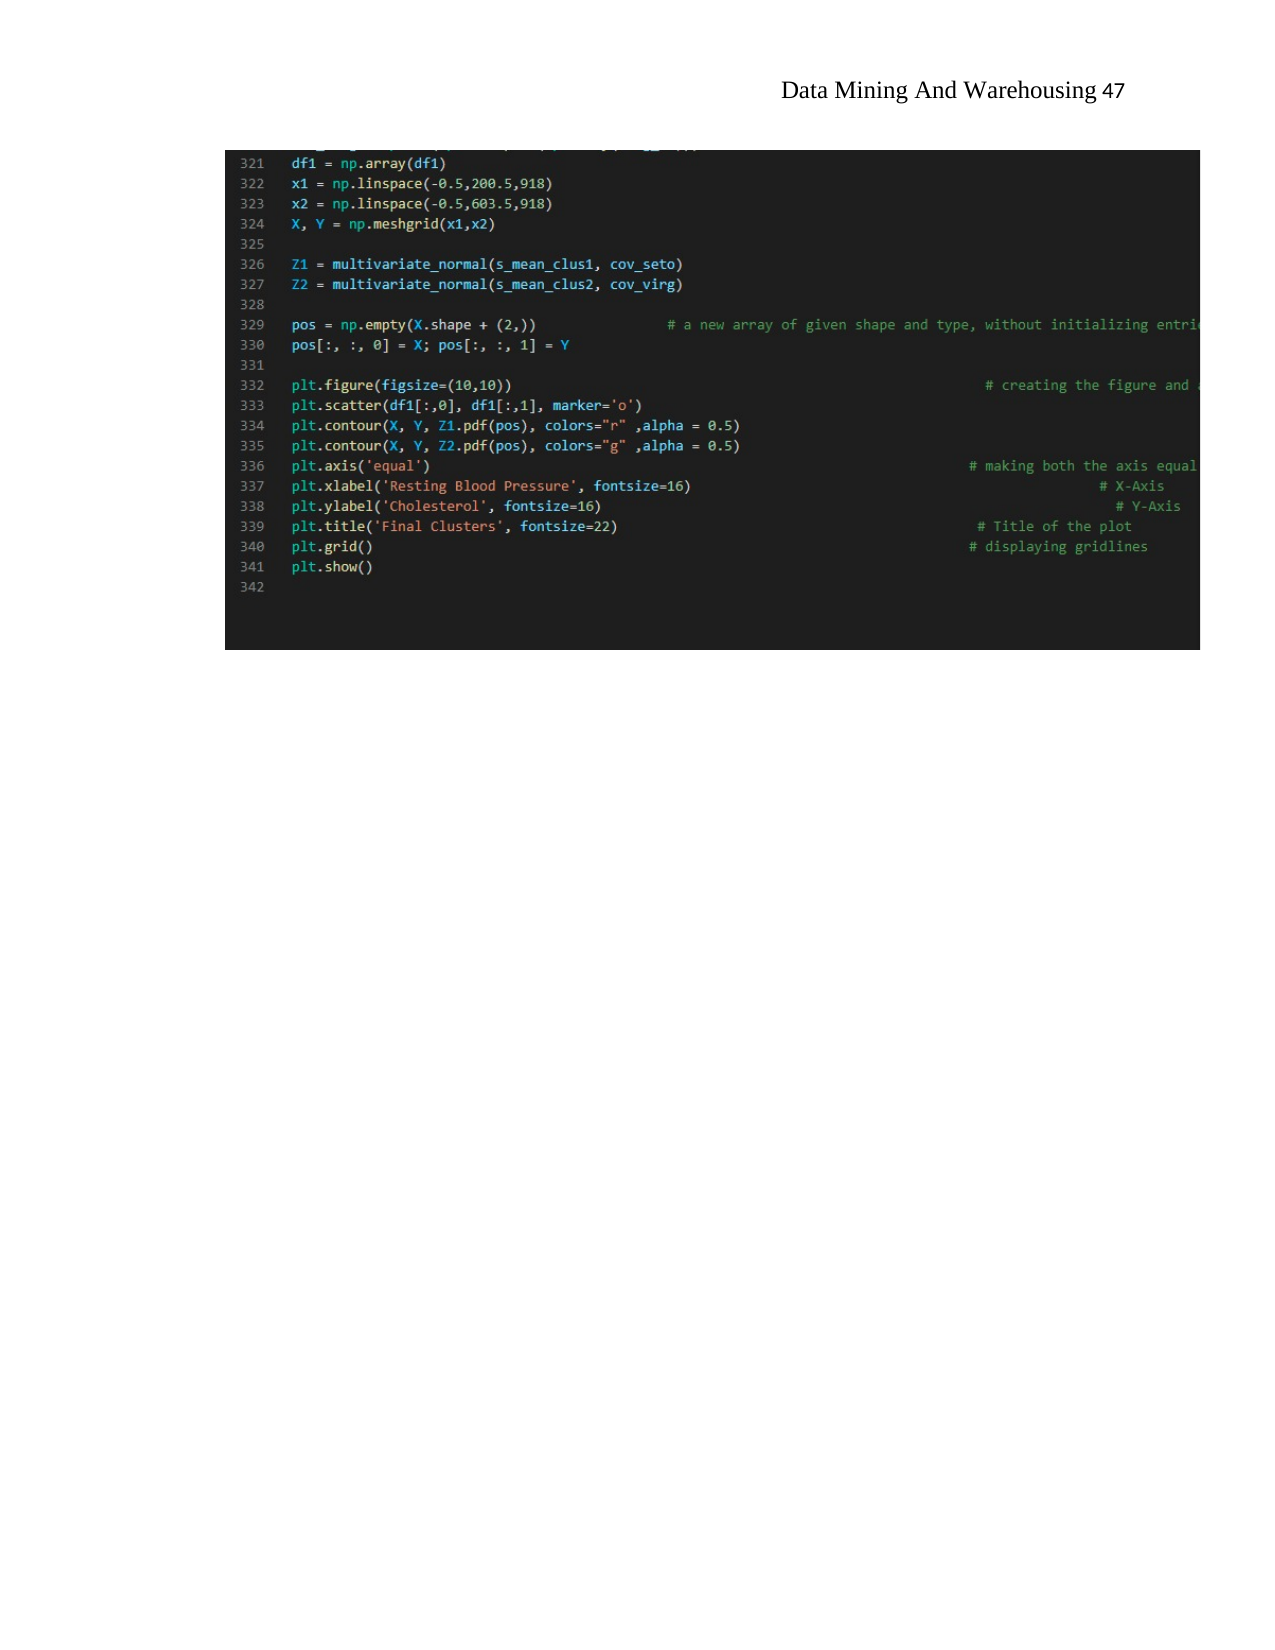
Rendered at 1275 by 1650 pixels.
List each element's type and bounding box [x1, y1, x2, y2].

picture [225, 150, 1200, 650]
